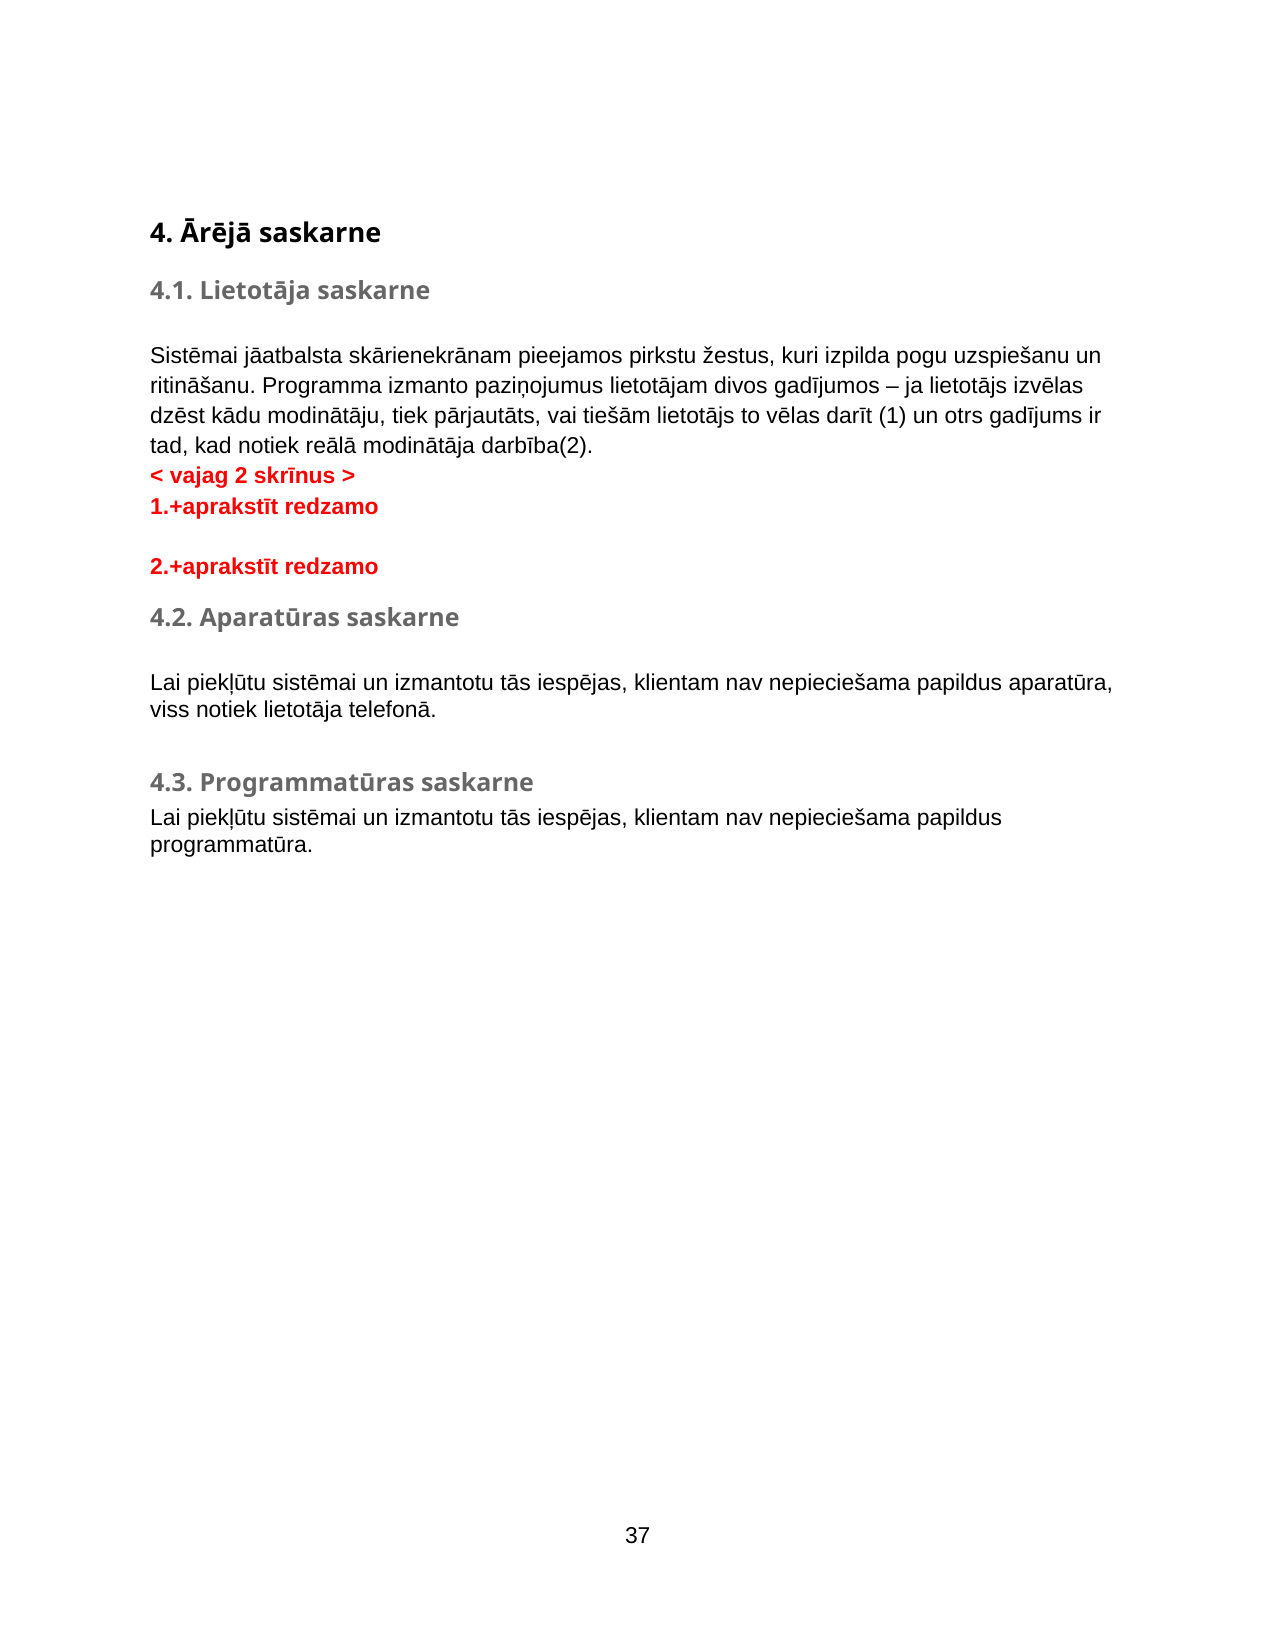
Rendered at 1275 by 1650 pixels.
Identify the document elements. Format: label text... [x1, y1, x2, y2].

subtitle 4.1. Lietotāja saskarne [150, 272, 1125, 306]
text Sistēmai jāatbalsta skārienekrānam pieejamos pirkstu žestus, kuri izpilda pogu uzspiešanu un ritināšanu. Programma izmanto paziņojumus lietotājam divos gadījumos – ja lietotājs izvēlas dzēst kādu modinātāju, tiek pārjautāts, vai tiešām lietotājs to vēlas darīt (1) un otrs gadījums ir tad, kad notiek reālā modinātāja darbība(2). [150, 342, 1125, 459]
subtitle 4.3. Programmatūras saskarne [150, 765, 1125, 799]
text < vajag 2 skrīnus > [150, 462, 1125, 489]
text 2.+aprakstīt redzamo [150, 553, 1125, 579]
text Lai piekļūtu sistēmai un izmantotu tās iespējas, klientam nav nepieciešama papildus aparatūra, viss notiek lietotāja telefonā. [150, 669, 1125, 722]
text Lai piekļūtu sistēmai un izmantotu tās iespējas, klientam nav nepieciešama papildus programmatūra. [150, 804, 1125, 857]
subtitle 4.2. Aparatūras saskarne [150, 600, 1125, 634]
subtitle 4. Ārējā saskarne [150, 213, 1125, 250]
text 1.+aprakstīt redzamo [150, 493, 1125, 519]
